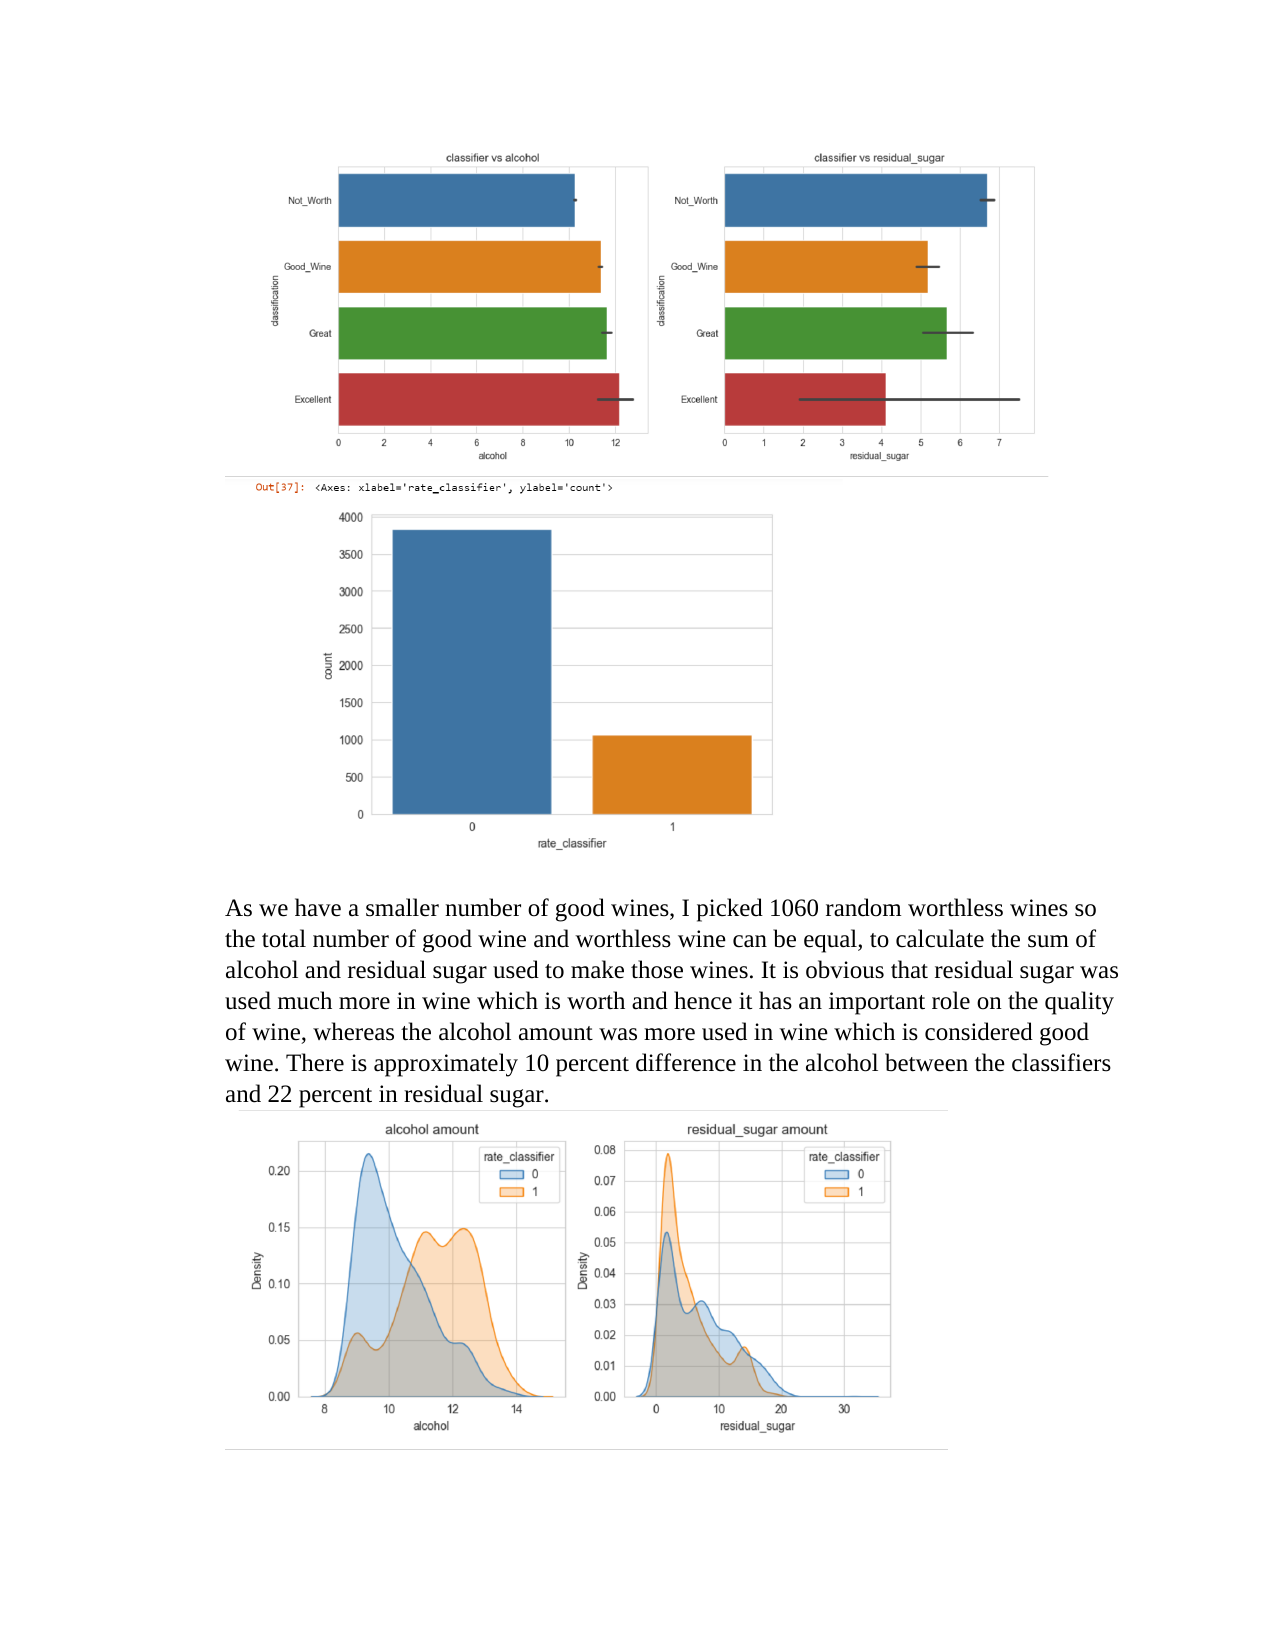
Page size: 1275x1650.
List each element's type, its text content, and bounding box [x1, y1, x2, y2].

picture [225, 479, 843, 860]
picture [225, 150, 1049, 477]
picture [225, 1110, 948, 1450]
list As we have a smaller number of good wines, I picked 1060 random worthless wines so the total number of good wine and worthless wine can be equal, to calculate the sum of alcohol and residual sugar used to make those wines. It is obvious that residual sugar was used much more in wine which is worth and hence it has an important role on the quality of wine, whereas the alcohol amount was more used in wine which is considered good wine. There is approximately 10 percent difference in the alcohol between the classifiers and 22 percent in residual sugar. [225, 893, 1125, 1108]
